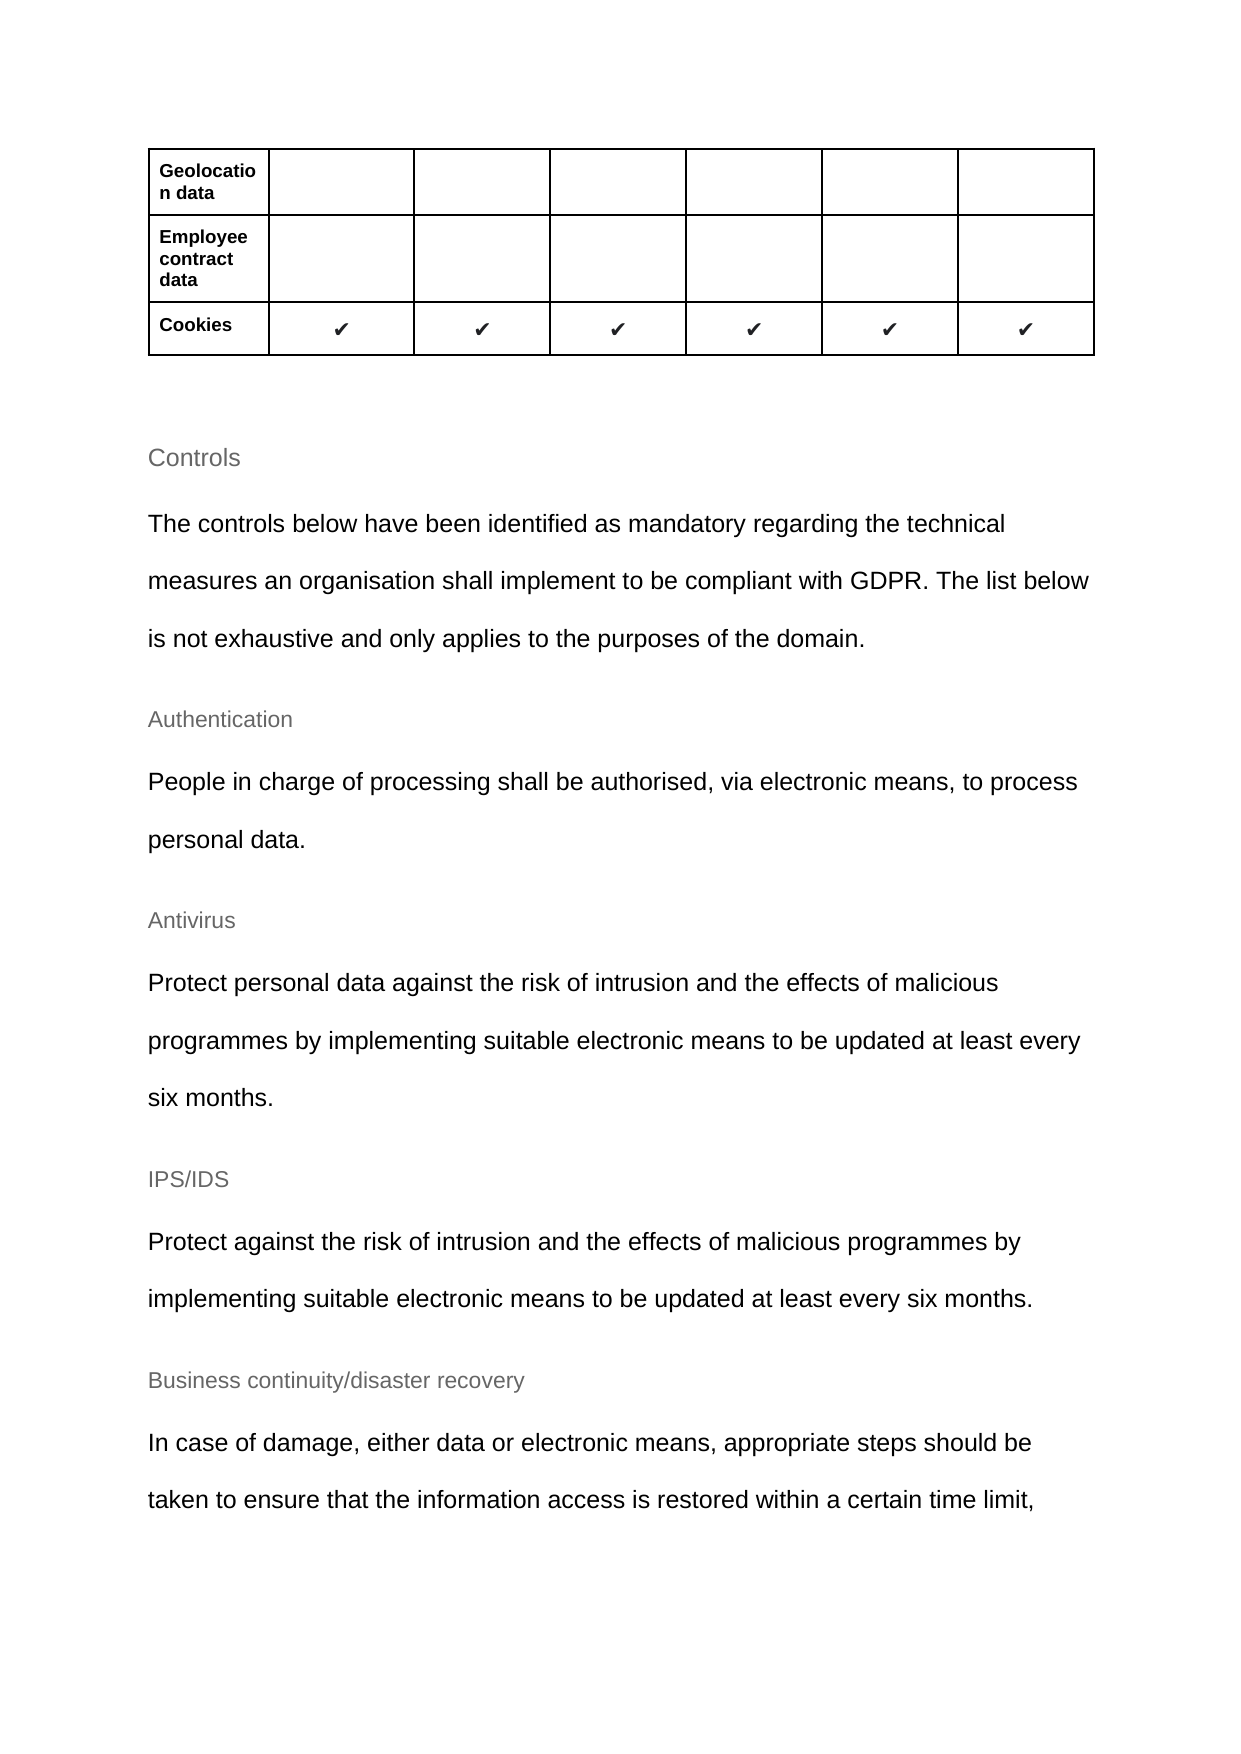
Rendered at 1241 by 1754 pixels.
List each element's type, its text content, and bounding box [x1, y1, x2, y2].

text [148, 1428, 1093, 1514]
table_cell [551, 216, 685, 301]
table_cell [959, 150, 1093, 214]
table_cell [270, 216, 413, 301]
table_cell [959, 216, 1093, 301]
subtitle Controls [148, 443, 1093, 471]
table_cell [823, 216, 957, 301]
table_cell [687, 216, 821, 301]
table_cell ✔ [823, 303, 957, 354]
subtitle Business continuity/disaster recovery [148, 1367, 1093, 1393]
subtitle IPS/IDS [148, 1166, 1093, 1192]
table_cell [687, 150, 821, 214]
text The controls below have been identified as mandatory regarding the technical measures an organisation shall implement to be compliant with GDPR. The list below is not exhaustive and only applies to the purposes of the domain. [148, 508, 1093, 652]
table_cell ✔ [959, 303, 1093, 354]
table_cell ✔ [687, 303, 821, 354]
table_cell Employee contract data [150, 216, 268, 301]
subtitle Authentication [148, 706, 1093, 732]
table_cell [551, 150, 685, 214]
table_cell [415, 150, 549, 214]
table_cell ✔ [270, 303, 413, 354]
table_cell ✔ [415, 303, 549, 354]
text Protect personal data against the risk of intrusion and the effects of malicious programmes by implementing suitable electronic means to be updated at least every six months. [148, 968, 1093, 1112]
text Protect against the risk of intrusion and the effects of malicious programmes by implementing suitable electronic means to be updated at least every six months. [148, 1227, 1093, 1313]
table_cell [415, 216, 549, 301]
table_cell ✔ [551, 303, 685, 354]
table_cell [823, 150, 957, 214]
text People in charge of processing shall be authorised, via electronic means, to process personal data. [148, 767, 1093, 853]
table_cell Geolocation data [150, 150, 268, 214]
table_cell [270, 150, 413, 214]
subtitle Antivirus [148, 907, 1093, 933]
table_cell Cookies [150, 303, 268, 354]
